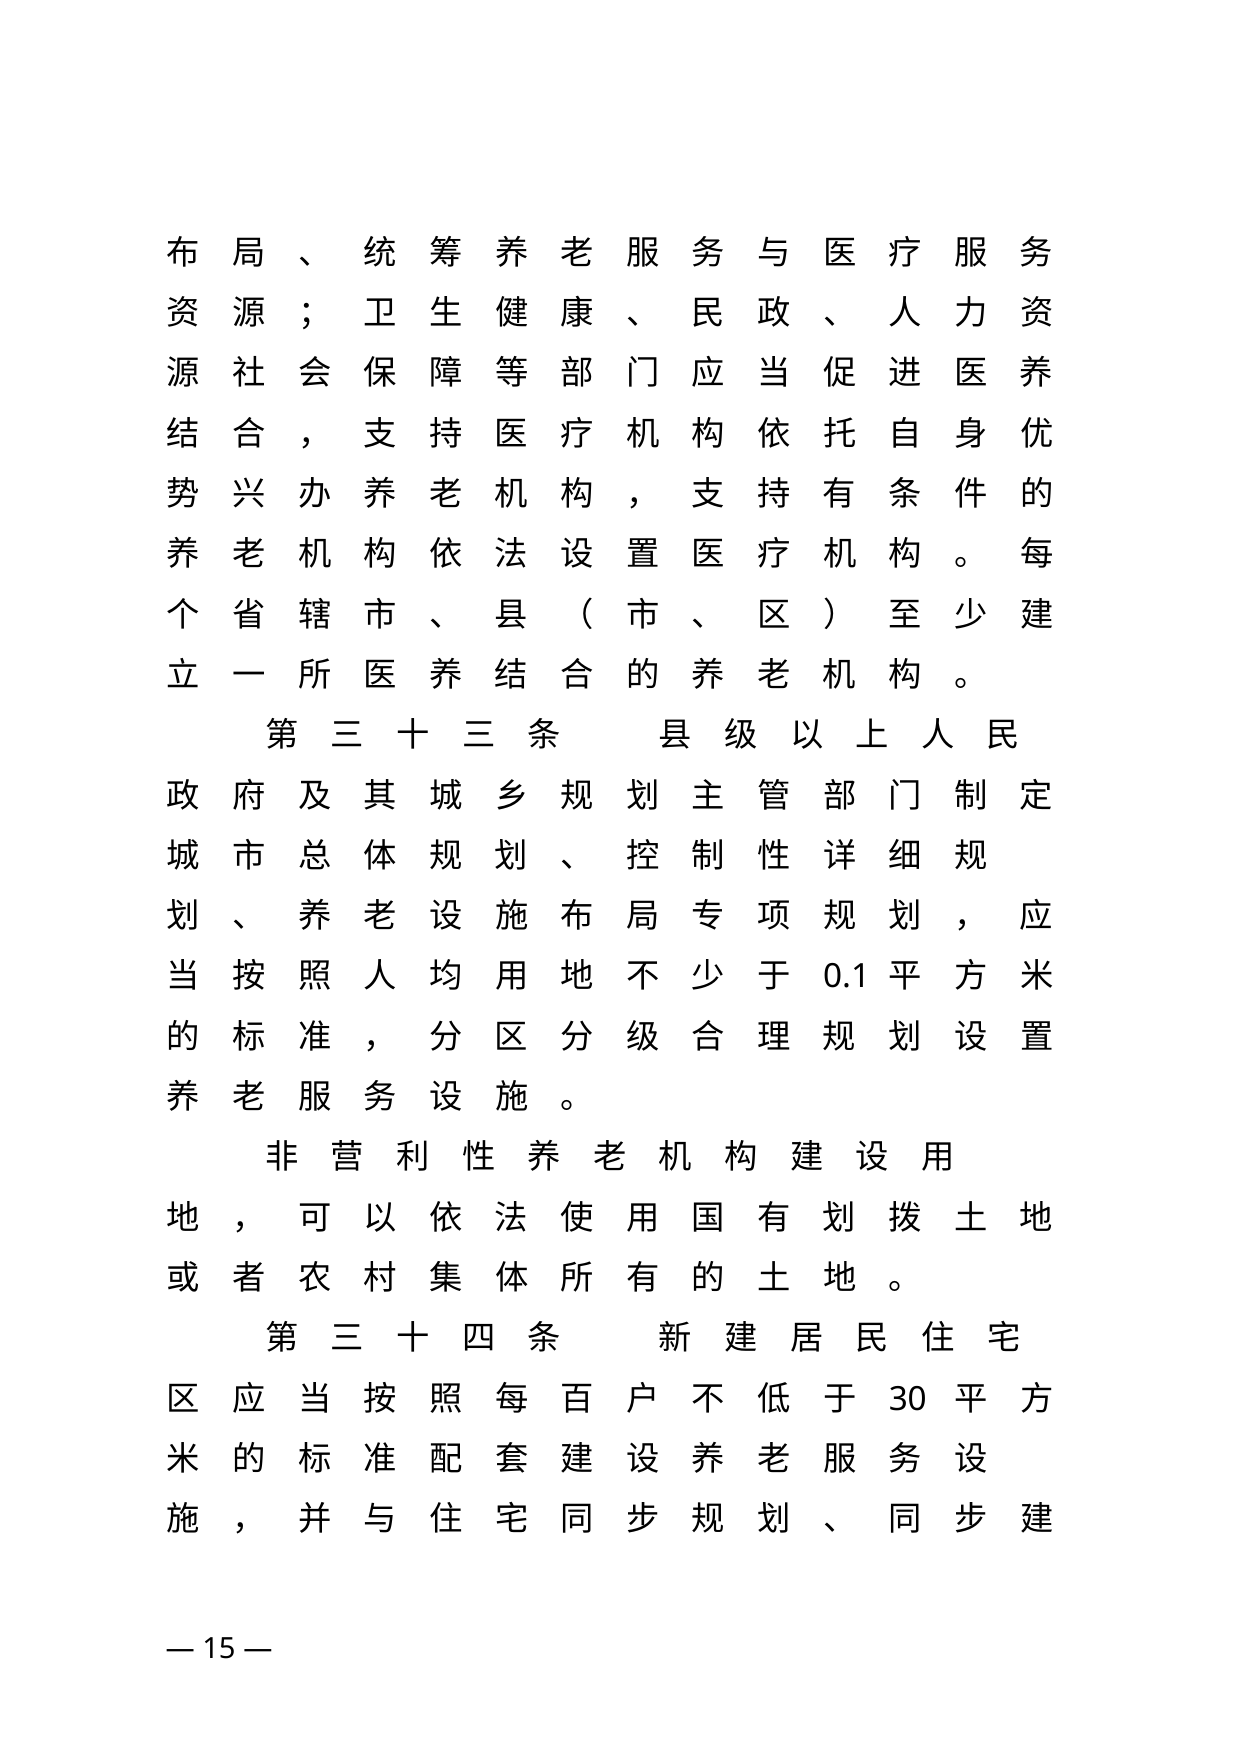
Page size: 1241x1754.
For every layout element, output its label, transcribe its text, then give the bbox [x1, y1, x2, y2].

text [167, 219, 1085, 702]
text 非营利性养老机构建设用地，可以依法使用国有划拨土地或者农村集体所有的土地。 [167, 1124, 1085, 1305]
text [167, 1305, 1085, 1546]
text 第三十三条 县级以上人民政府及其城乡规划主管部门制定城市总体规划、控制性详细规划、养老设施布局专项规划，应当按照人均用地不少于0.1平方米的标准，分区分级合理规划设置养老服务设施。 [167, 702, 1085, 1124]
